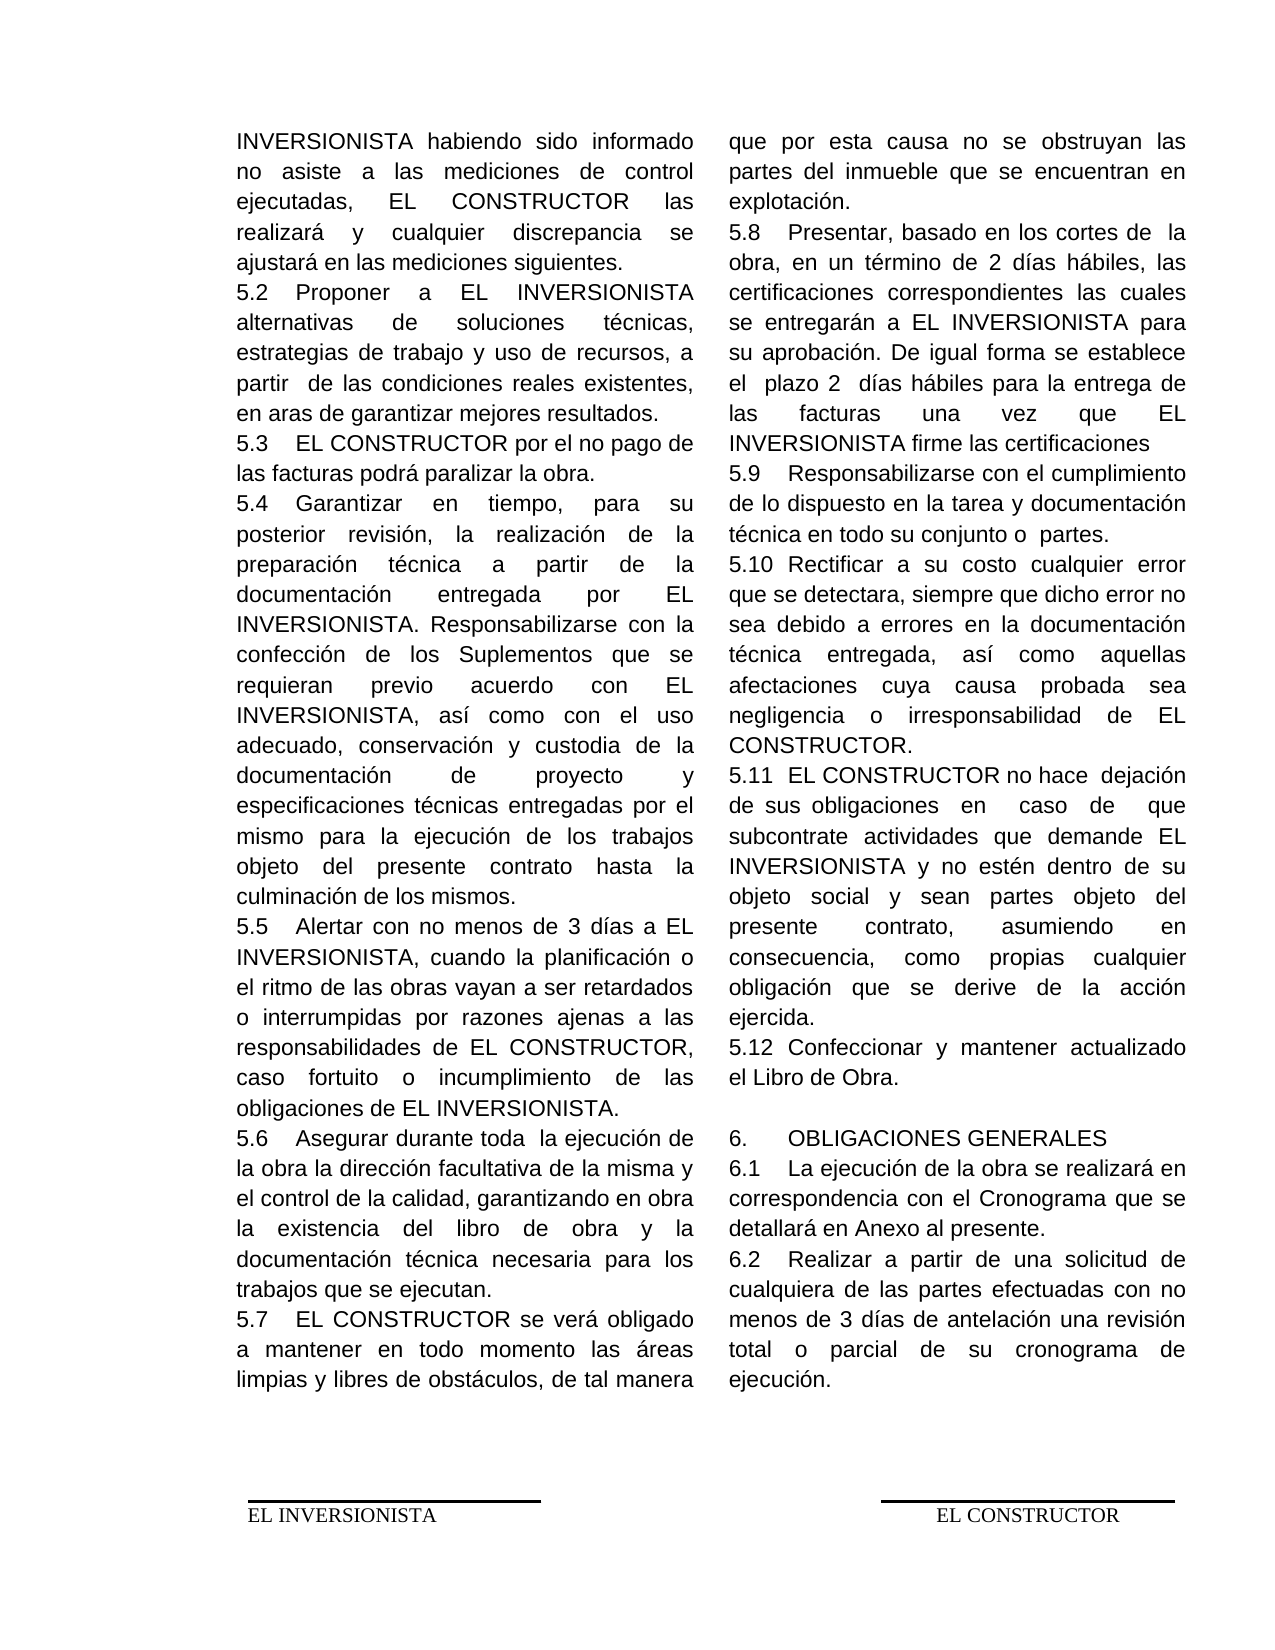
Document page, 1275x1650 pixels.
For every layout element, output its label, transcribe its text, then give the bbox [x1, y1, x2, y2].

list Alertar con no menos de 3 días a EL INVERSIONISTA, cuando la planificación o el ritmo de las obras vayan a ser retardados o interrumpidas por razones ajenas a las responsabilidades de EL CONSTRUCTOR, caso fortuito o incumplimiento de las obligaciones de EL INVERSIONISTA. [236, 913, 694, 1121]
list EL CONSTRUCTOR no hace dejación de sus obligaciones en caso de que subcontrate actividades que demande EL INVERSIONISTA y no estén dentro de su objeto social y sean partes objeto del presente contrato, asumiendo en consecuencia, como propias cualquier obligación que se derive de la acción ejercida. [728, 762, 1186, 1030]
list La ejecución de la obra se realizará en correspondencia con el Cronograma que se detallará en Anexo al presente. [728, 1155, 1186, 1242]
list Responsabilizarse con el cumplimiento de lo dispuesto en la tarea y documentación técnica en todo su conjunto o partes. [728, 460, 1186, 547]
list EL CONSTRUCTOR por el no pago de las facturas podrá paralizar la obra. [236, 430, 694, 486]
list OBLIGACIONES GENERALES [728, 1125, 1186, 1151]
list Garantizar en tiempo, para su posterior revisión, la realización de la preparación técnica a partir de la documentación entregada por EL INVERSIONISTA. Responsabilizarse con la confección de los Suplementos que se requieran previo acuerdo con EL INVERSIONISTA, así como con el uso adecuado, conservación y custodia de la documentación de proyecto y especificaciones técnicas entregadas por el mismo para la ejecución de los trabajos objeto del presente contrato hasta la culminación de los mismos. [236, 490, 694, 909]
list EL CONSTRUCTOR se verá obligado a mantener en todo momento las áreas limpias y libres de obstáculos, de tal manera que por esta causa no se obstruyan las partes del inmueble que se encuentran en explotación. [728, 128, 1186, 214]
list Asegurar durante toda la ejecución de la obra la dirección facultativa de la misma y el control de la calidad, garantizando en obra la existencia del libro de obra y la documentación técnica necesaria para los trabajos que se ejecutan. [236, 1125, 694, 1302]
list EL CONSTRUCTOR se verá obligado a mantener en todo momento las áreas limpias y libres de obstáculos, de tal manera que por esta causa no se obstruyan las partes del inmueble que se encuentran en explotación. [236, 1306, 694, 1393]
list Rectificar a su costo cualquier error que se detectara, siempre que dicho error no sea debido a errores en la documentación técnica entregada, así como aquellas afectaciones cuya causa probada sea negligencia o irresponsabilidad de EL CONSTRUCTOR. [728, 551, 1186, 758]
list Confeccionar y mantener actualizado el Libro de Obra. [728, 1034, 1186, 1091]
list Proponer a EL INVERSIONISTA alternativas de soluciones técnicas, estrategias de trabajo y uso de recursos, a partir de las condiciones reales existentes, en aras de garantizar mejores resultados. [236, 279, 694, 426]
list Presentar, basado en los cortes de la obra, en un término de 2 días hábiles, las certificaciones correspondientes las cuales se entregarán a EL INVERSIONISTA para su aprobación. De igual forma se establece el plazo 2 días hábiles para la entrega de las facturas una vez que EL INVERSIONISTA firme las certificaciones [728, 218, 1186, 456]
list Realizar a partir de una solicitud de cualquiera de las partes efectuadas con no menos de 3 días de antelación una revisión total o parcial de su cronograma de ejecución. [728, 1246, 1186, 1393]
